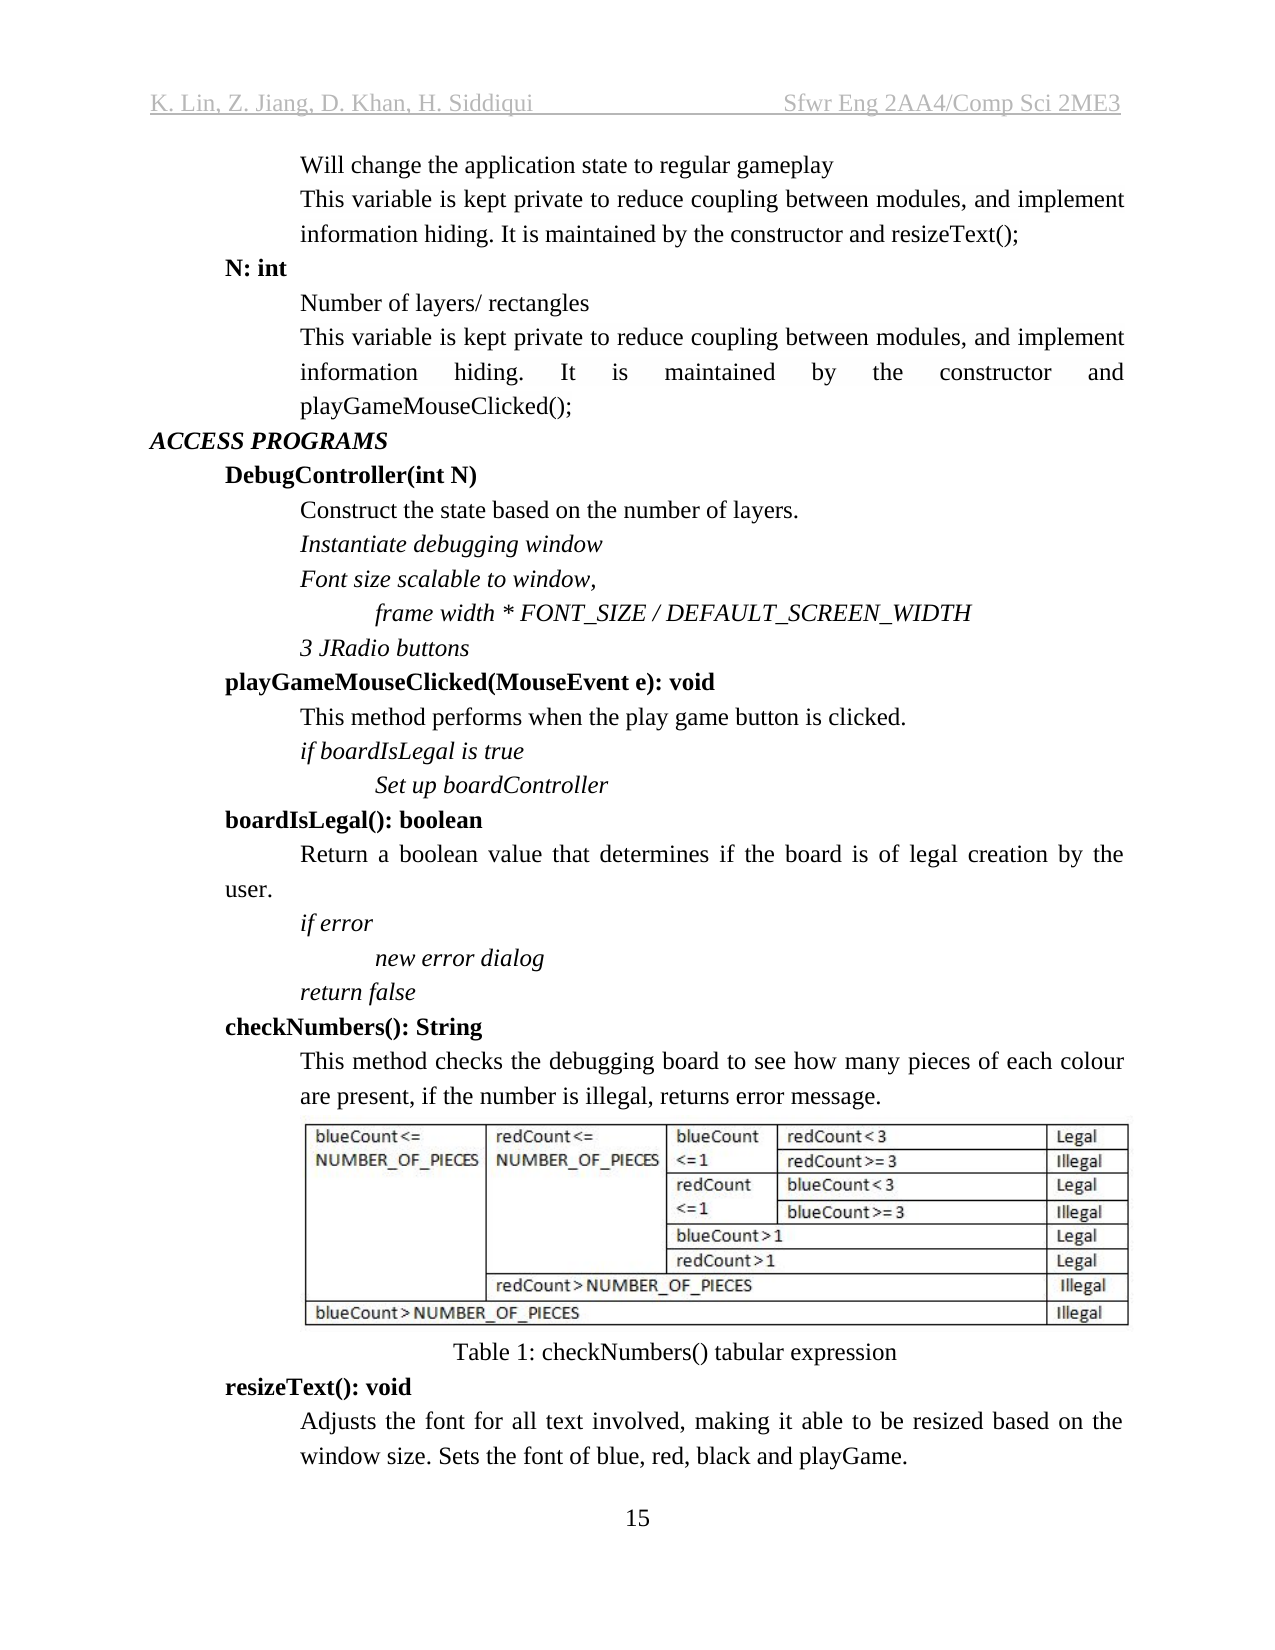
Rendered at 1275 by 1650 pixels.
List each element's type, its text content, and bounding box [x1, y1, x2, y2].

subtitle Table 1: checkNumbers() tabular expression [150, 1337, 1125, 1366]
text playGameMouseClicked(MouseEvent e): void [150, 667, 1125, 696]
text new error dialog [300, 943, 1125, 972]
text N: int [150, 253, 1125, 282]
text if error [225, 908, 1125, 937]
text This variable is kept private to reduce coupling between modules, and implement information hiding. It is maintained by the constructor and playGameMouseClicked(); [300, 386, 1125, 420]
text return false [225, 977, 1125, 1006]
text Return a boolean value that determines if the board is of legal creation by the user. [225, 839, 1125, 903]
text resizeText(): void [150, 1372, 1125, 1401]
text This method checks the debugging board to see how many pieces of each colour are present, if the number is illegal, returns error message. [300, 1046, 1125, 1110]
picture [300, 1115, 1134, 1332]
text boardIsLegal(): boolean [150, 805, 1125, 834]
text if boardIsLegal is true [225, 736, 1125, 765]
text checkNumbers(): String [150, 1012, 1125, 1041]
text Instantiate debugging window [225, 529, 1125, 558]
text Font size scalable to window, [300, 564, 1125, 592]
text ACCESS PROGRAMS [150, 426, 1125, 454]
text This method performs when the play game button is clicked. [225, 702, 1125, 730]
text Number of layers/ rectangles [225, 288, 1125, 317]
text frame width * FONT_SIZE / DEFAULT_SCREEN_WIDTH [300, 598, 1125, 627]
text Construct the state based on the number of layers. [225, 495, 1125, 523]
text Adjusts the font for all text involved, making it able to be resized based on the window size. Sets the font of blue, red, black and playGame. [300, 1406, 1125, 1469]
text Will change the application state to regular gameplay [225, 150, 1125, 179]
text DebugController(int N) [150, 460, 1125, 489]
text Set up boardController [300, 771, 1125, 799]
text 3 JRadio buttons [225, 633, 1125, 661]
text This variable is kept private to reduce coupling between modules, and implement information hiding. It is maintained by the constructor and resizeText(); [300, 213, 1125, 248]
